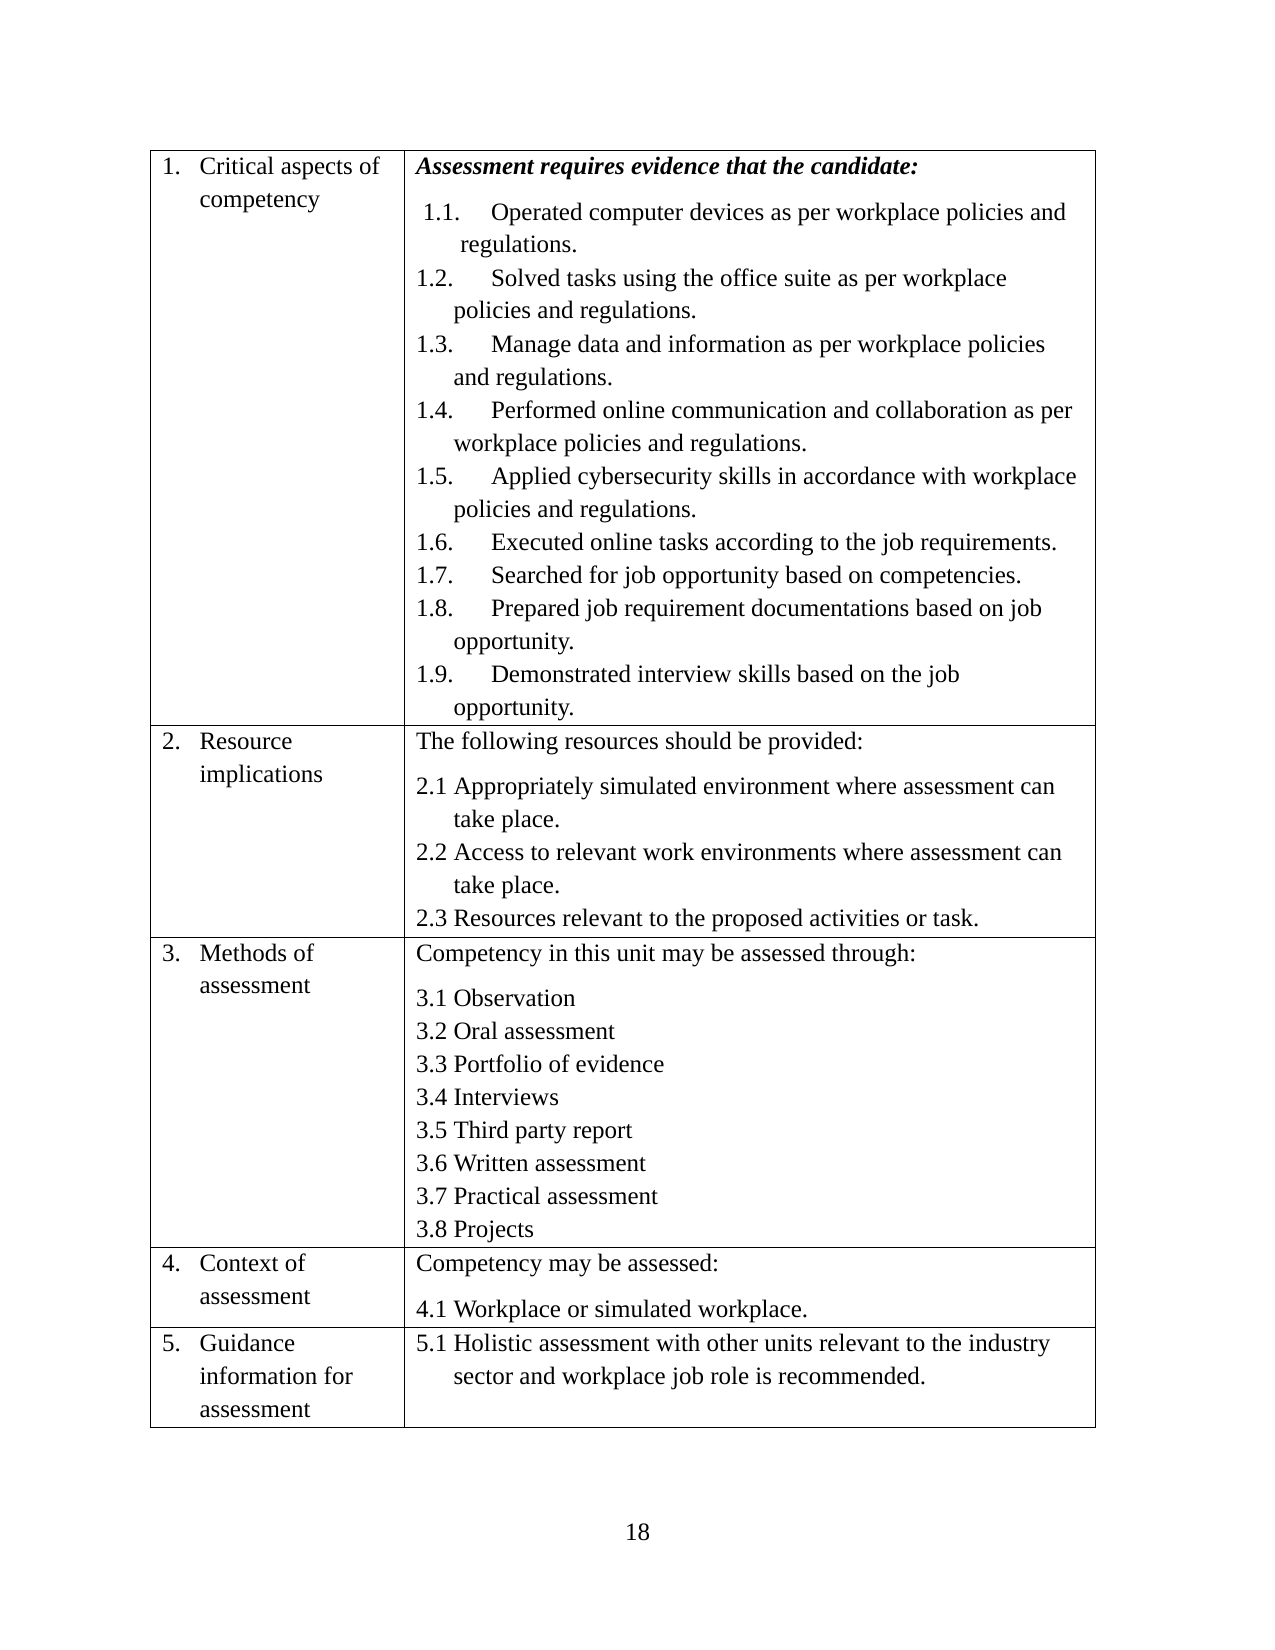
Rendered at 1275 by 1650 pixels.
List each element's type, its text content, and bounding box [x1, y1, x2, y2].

table_header Critical aspects of competency [151, 151, 404, 725]
table_header Assessment requires evidence that the candidate: Operated computer devices as per workplace policies and regulations. Solved tasks using the office suite as per workplace policies and regulations. Manage data and information as per workplace policies and regulations. Performed online communication and collaboration as per workplace policies and regulations. Applied cybersecurity skills in accordance with workplace policies and regulations. Executed online tasks according to the job requirements. Searched for job opportunity based on competencies. Prepared job requirement documentations based on job opportunity. Demonstrated interview skills based on the job opportunity. [405, 151, 1095, 725]
table_cell Holistic assessment with other units relevant to the industry sector and workplace job role is recommended. [405, 1328, 1095, 1427]
table_cell Context of assessment [151, 1248, 404, 1327]
table_cell Competency may be assessed: Workplace or simulated workplace. [405, 1248, 1095, 1327]
table_cell Competency in this unit may be assessed through: Observation Oral assessment Portfolio of evidence Interviews Third party report Written assessment Practical assessment Projects [405, 938, 1095, 1247]
table_cell The following resources should be provided: Appropriately simulated environment where assessment can take place. Access to relevant work environments where assessment can take place. Resources relevant to the proposed activities or task. [405, 726, 1095, 937]
table_cell Methods of assessment [151, 938, 404, 1247]
table_cell Resource implications [151, 726, 404, 937]
table_cell Guidance information for assessment [151, 1328, 404, 1427]
